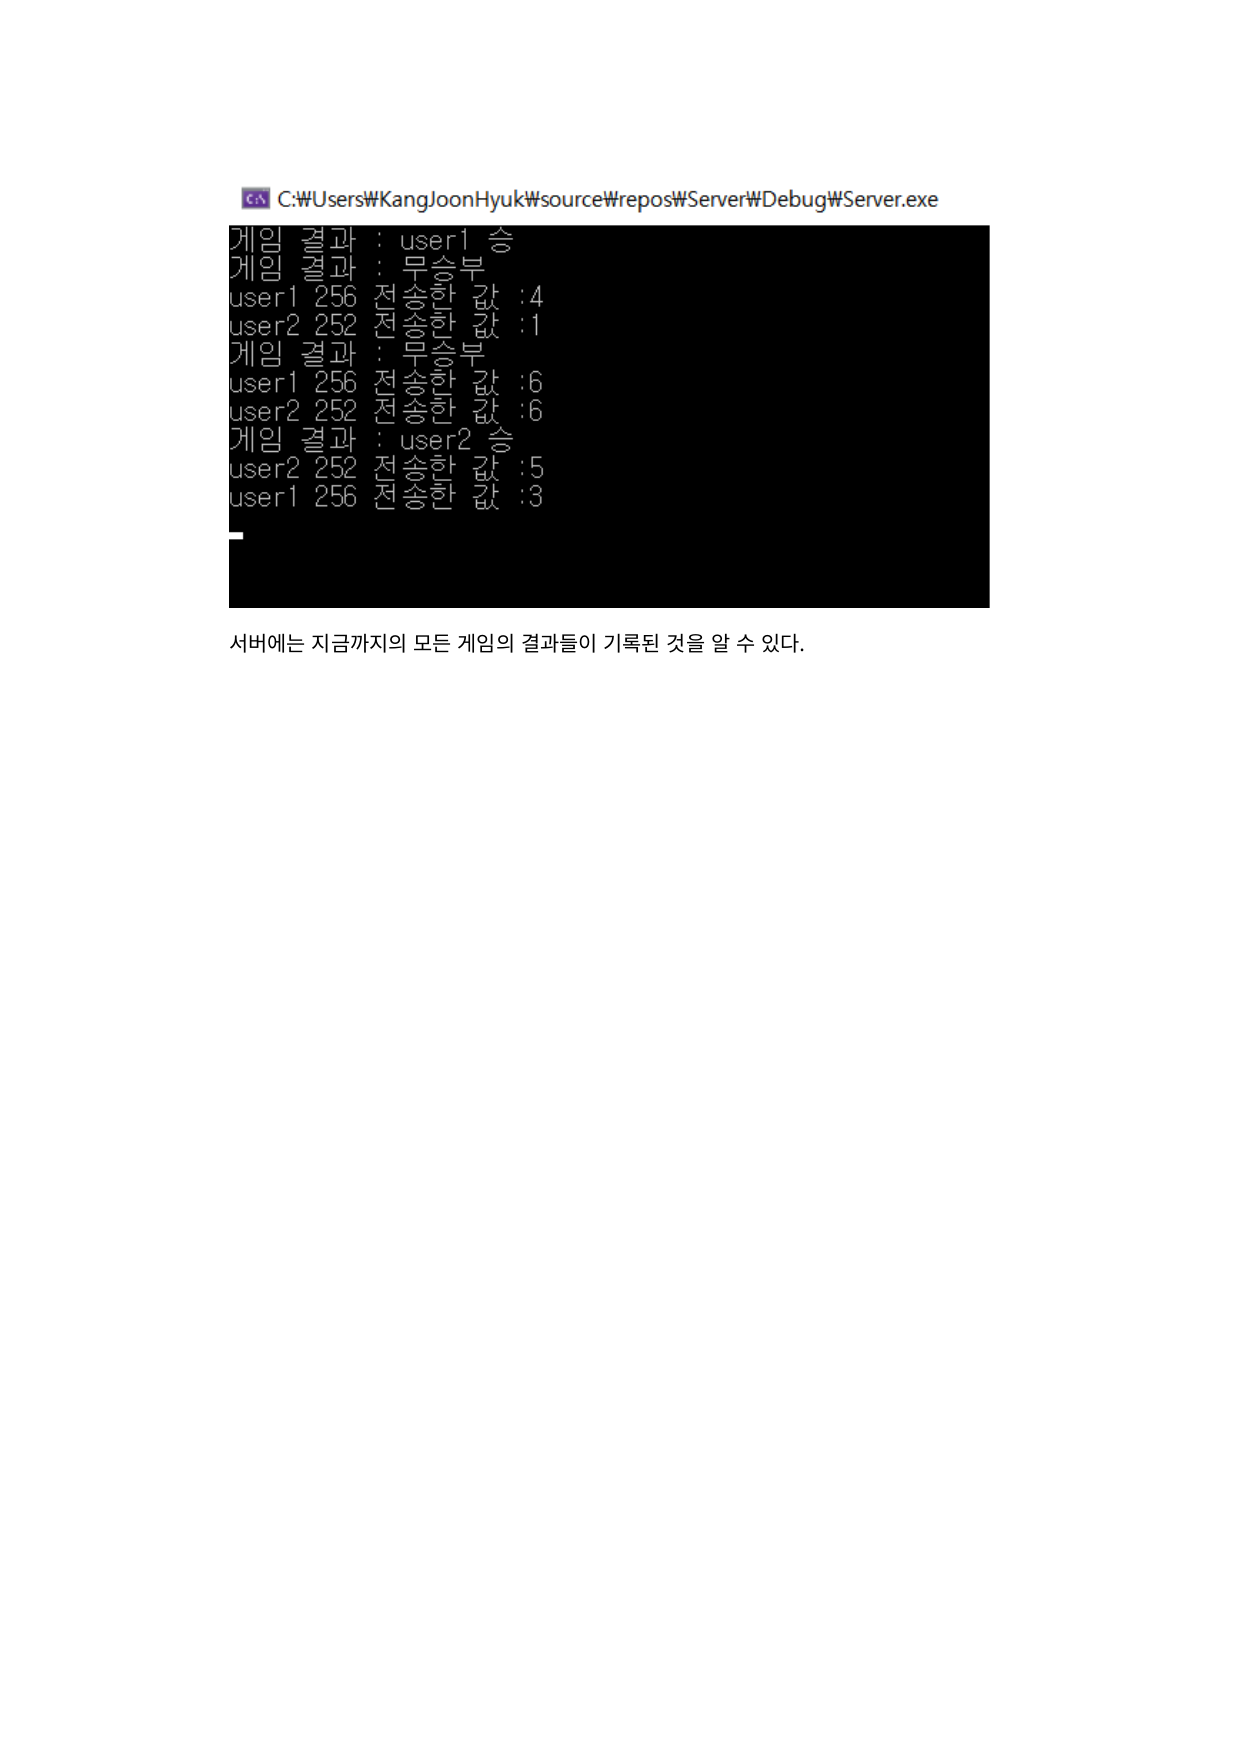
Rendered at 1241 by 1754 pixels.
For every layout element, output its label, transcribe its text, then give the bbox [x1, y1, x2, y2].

list 서버에는 지금까지의 모든 게임의 결과들이 기록된 것을 알 수 있다. [229, 627, 1090, 657]
picture [229, 177, 990, 608]
